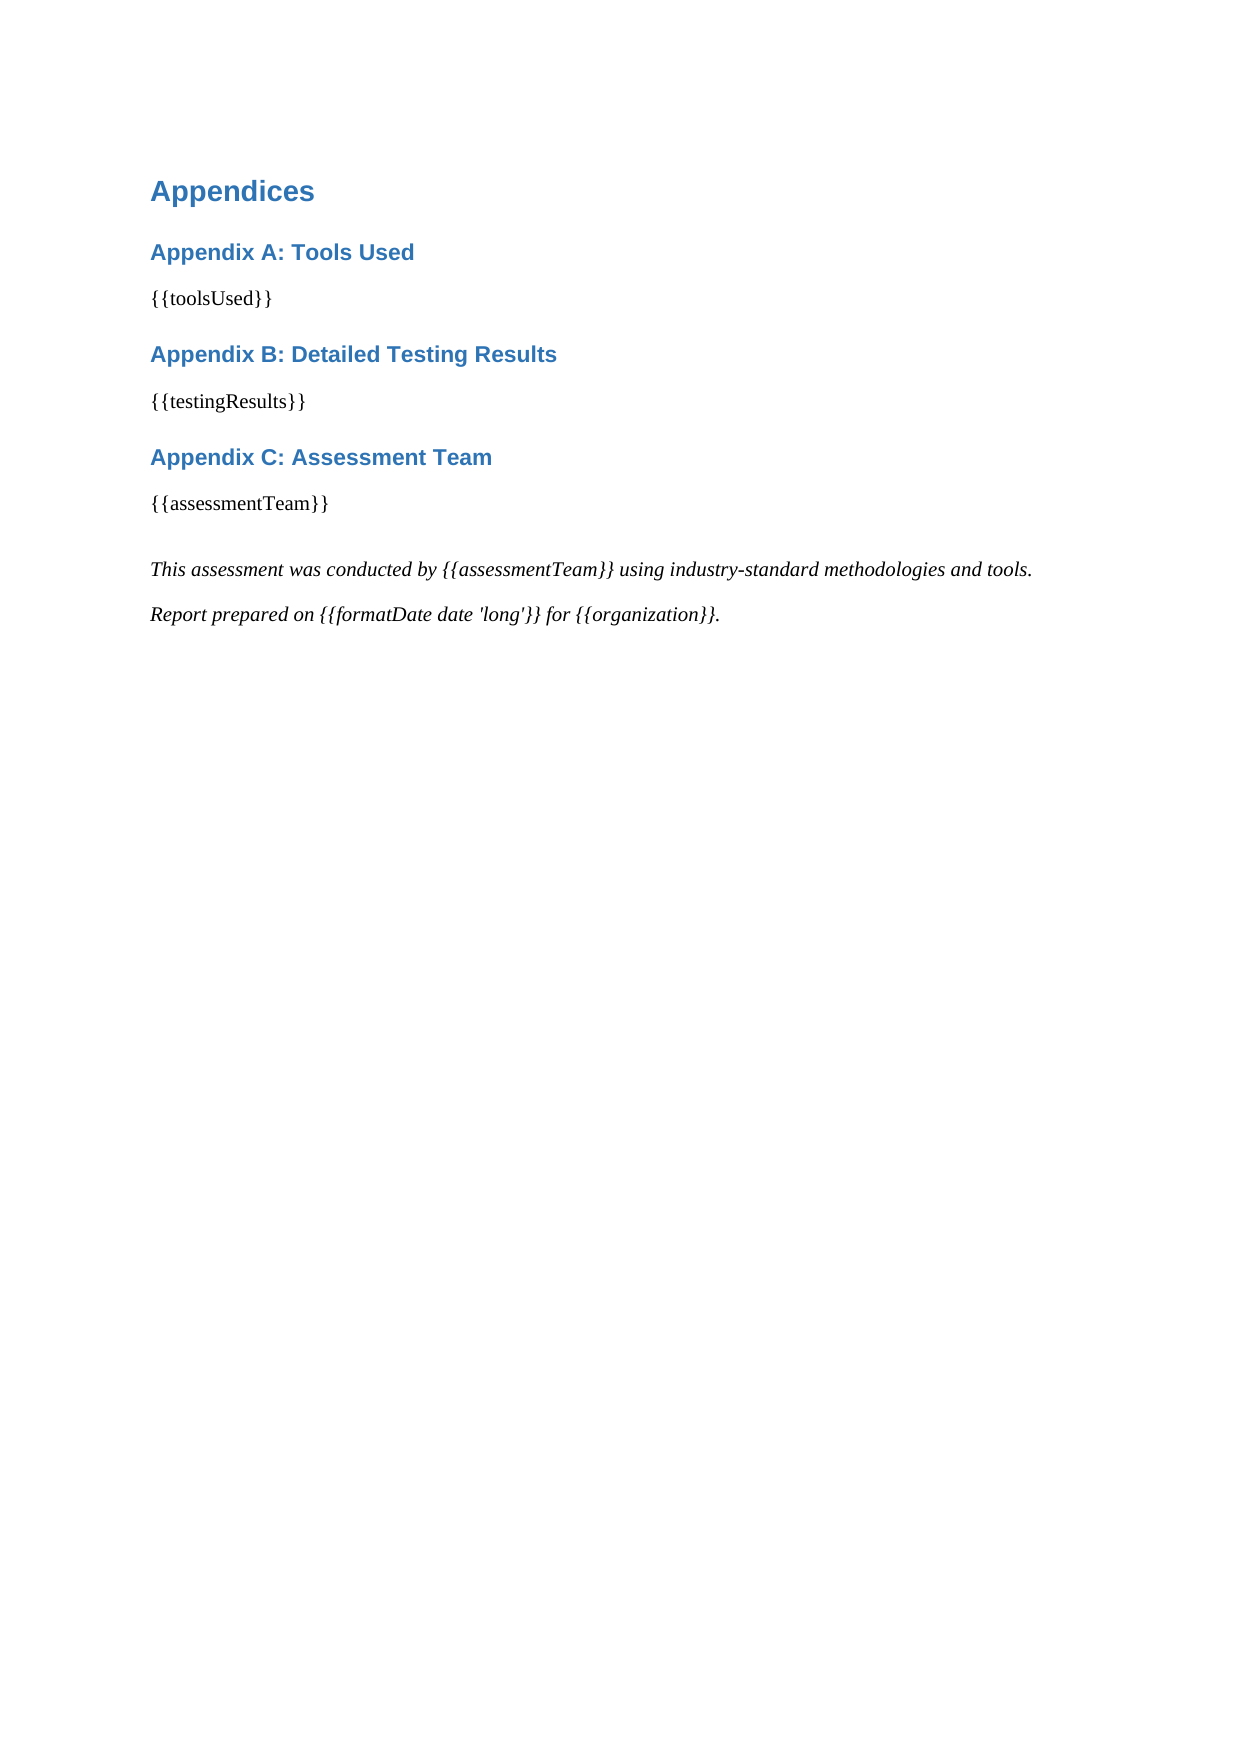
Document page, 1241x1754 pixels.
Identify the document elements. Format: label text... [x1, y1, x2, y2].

text {{assessmentTeam}} [150, 491, 1090, 515]
text Report prepared on {{formatDate date 'long'}} for {{organization}}. [150, 602, 1090, 626]
subtitle Appendices [150, 174, 1090, 208]
text {{toolsUsed}} [150, 286, 1090, 310]
subtitle Appendix B: Detailed Testing Results [150, 341, 1090, 368]
text This assessment was conducted by {{assessmentTeam}} using industry-standard methodologies and tools. [150, 557, 1090, 581]
text {{testingResults}} [150, 388, 1090, 413]
subtitle Appendix C: Assessment Team [150, 444, 1090, 470]
subtitle Appendix A: Tools Used [150, 239, 1090, 265]
